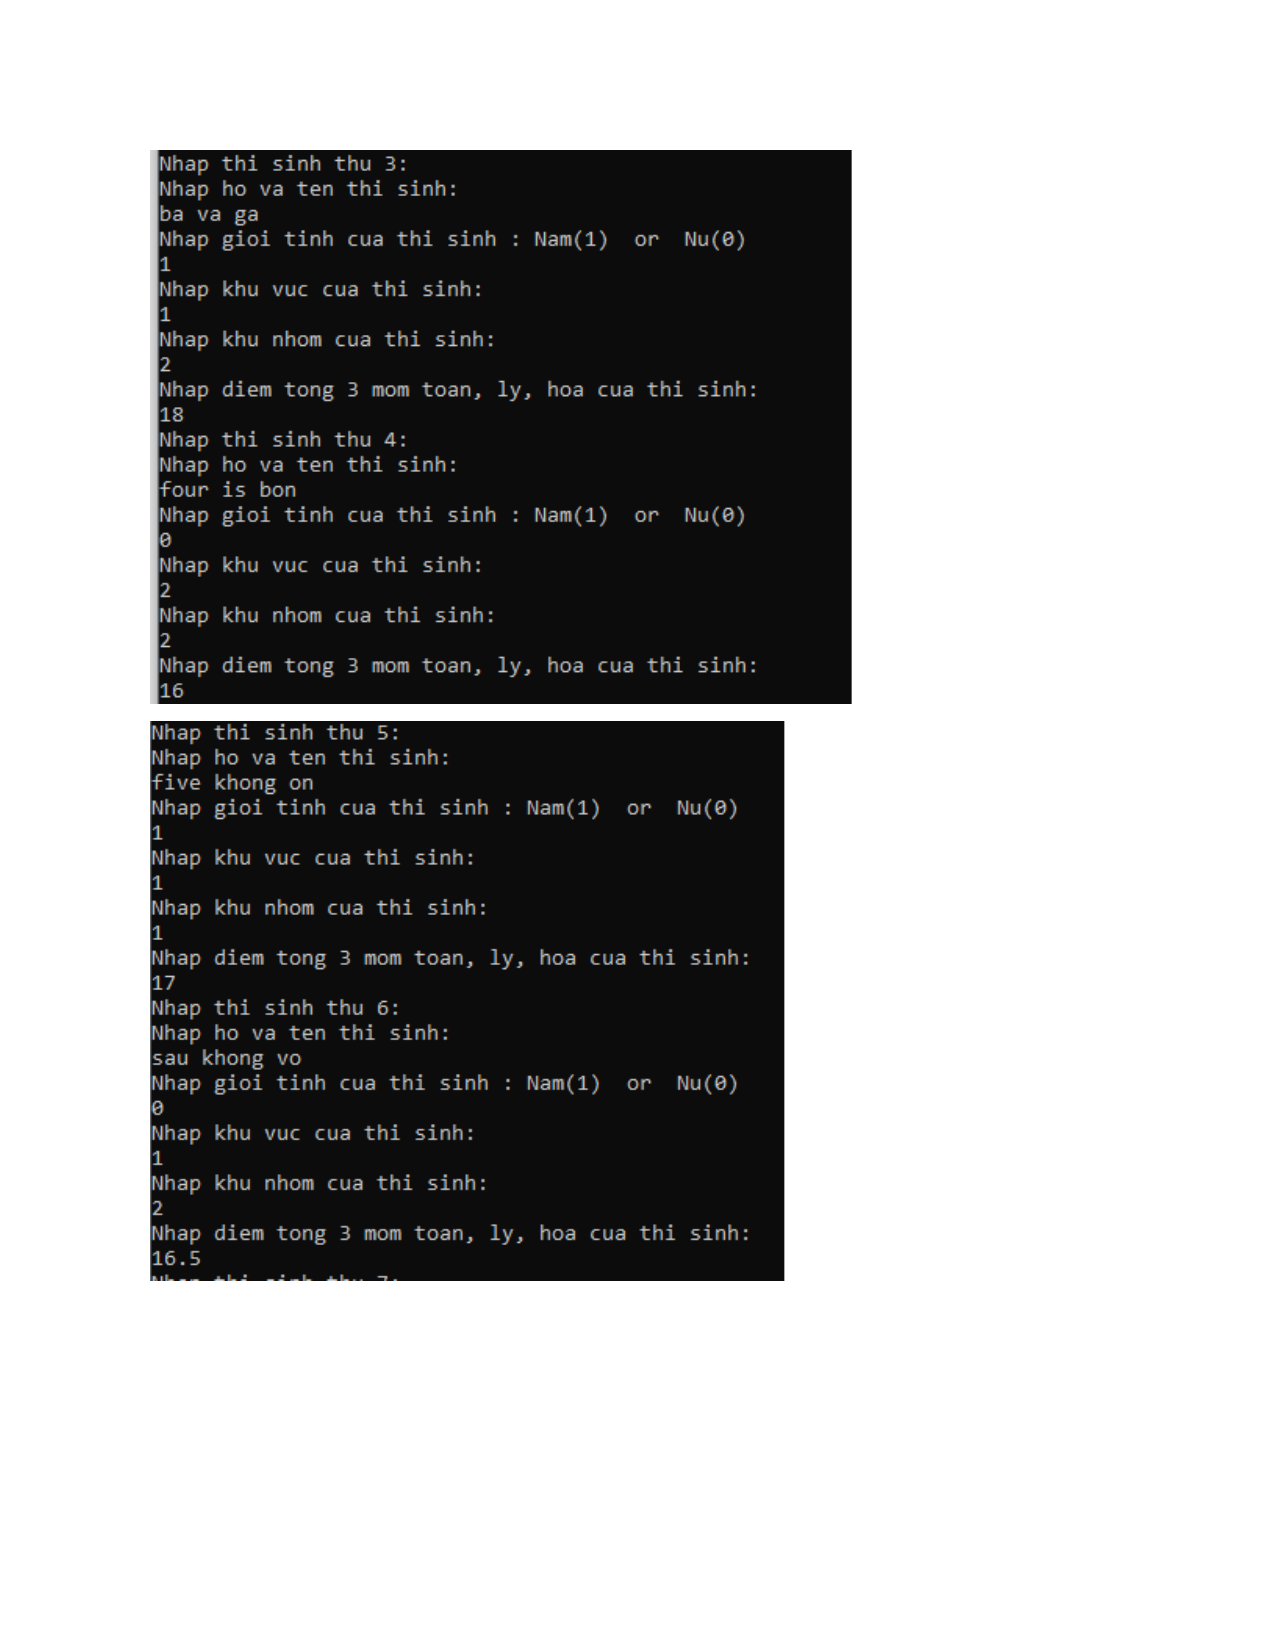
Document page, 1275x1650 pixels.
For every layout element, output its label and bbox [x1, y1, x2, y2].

picture [150, 721, 785, 1281]
picture [150, 150, 852, 704]
